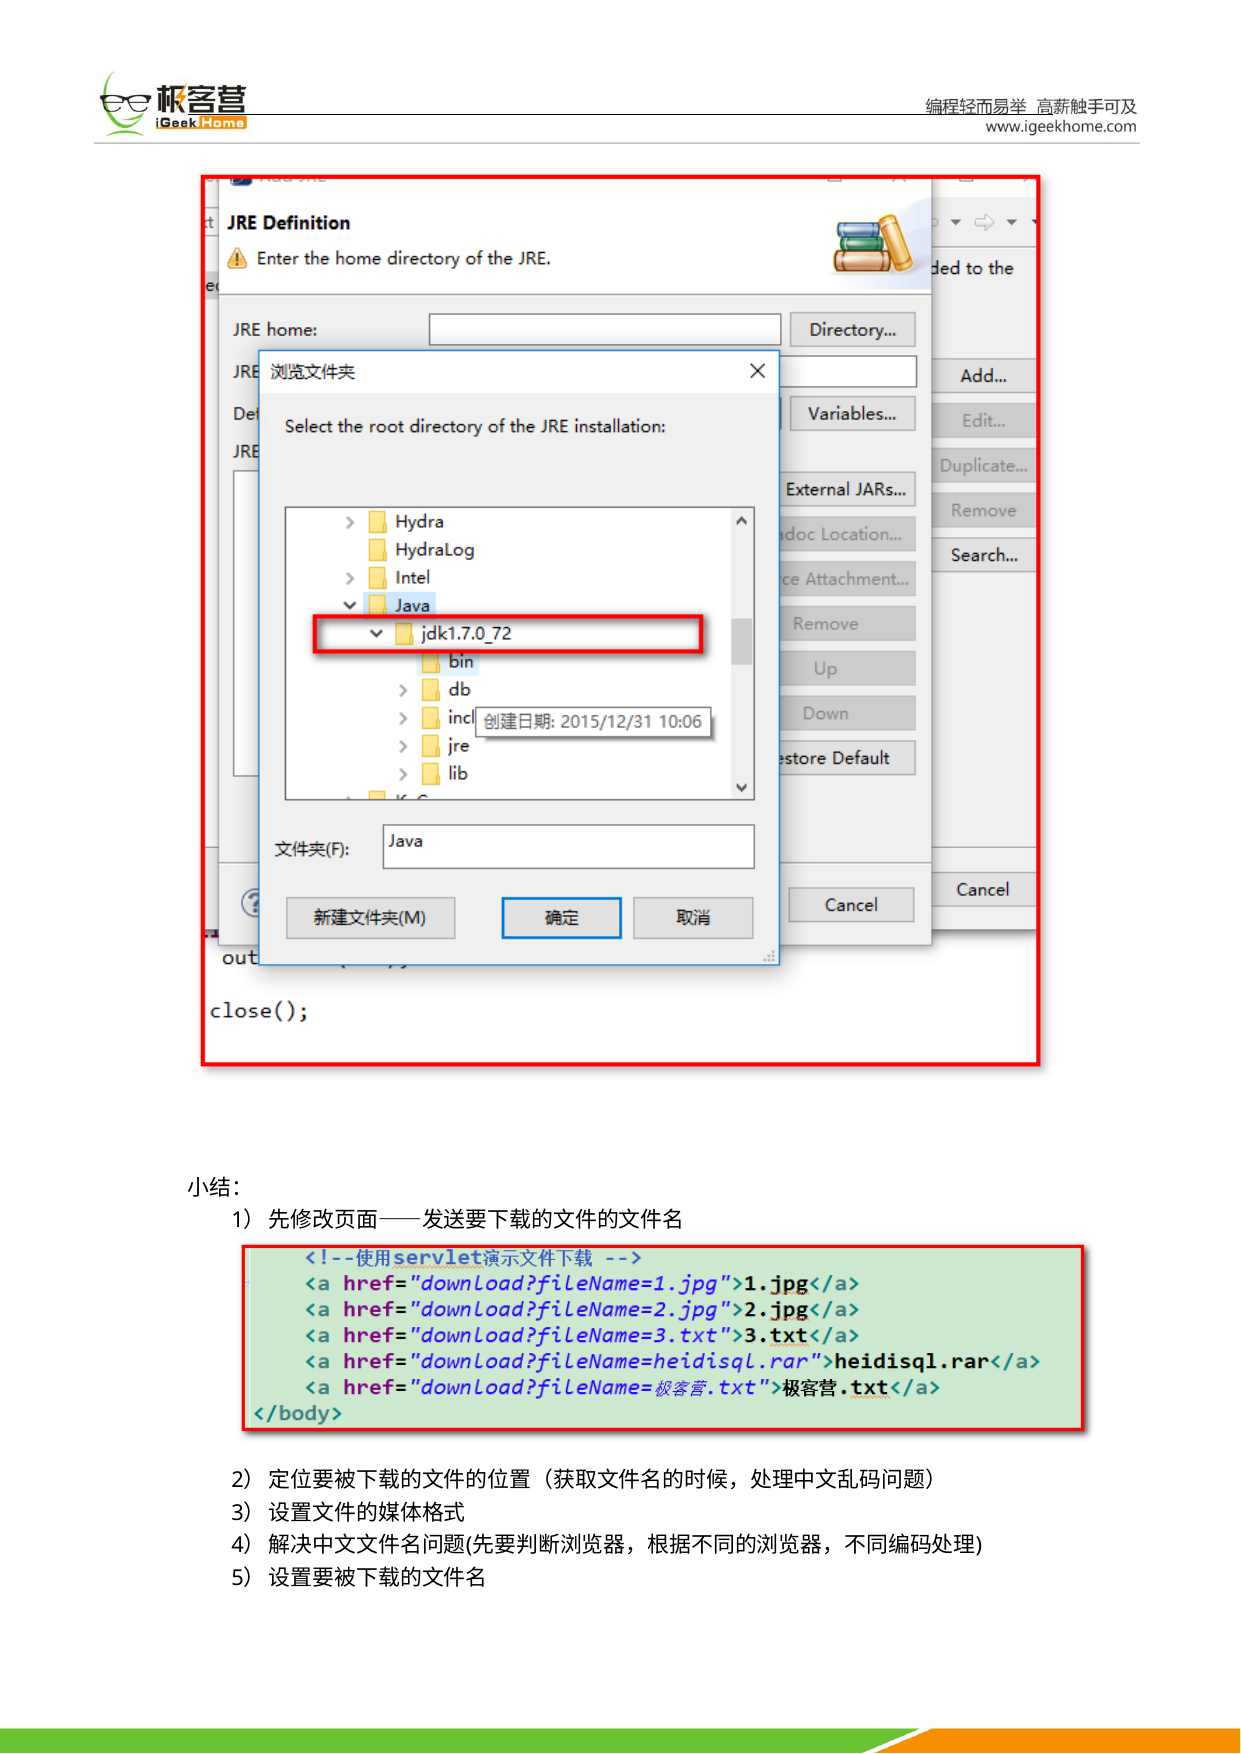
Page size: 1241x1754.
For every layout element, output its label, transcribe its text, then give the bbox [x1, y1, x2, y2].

list 设置文件的媒体格式 [231, 1494, 1053, 1527]
list 设置要被下载的文件名 [231, 1559, 1053, 1592]
list 先修改页面——发送要下载的文件的文件名 [231, 1202, 1053, 1234]
list 定位要被下载的文件的位置（获取文件名的时候，处理中文乱码问题） [231, 1462, 1053, 1494]
list 解决中文文件名问题(先要判断浏览器，根据不同的浏览器，不同编码处理) [231, 1527, 1053, 1559]
picture [0, 1690, 1241, 1753]
picture [187, 162, 1056, 1082]
picture [0, 1, 1241, 151]
text 小结： [187, 1169, 1053, 1202]
picture [231, 1234, 1096, 1443]
